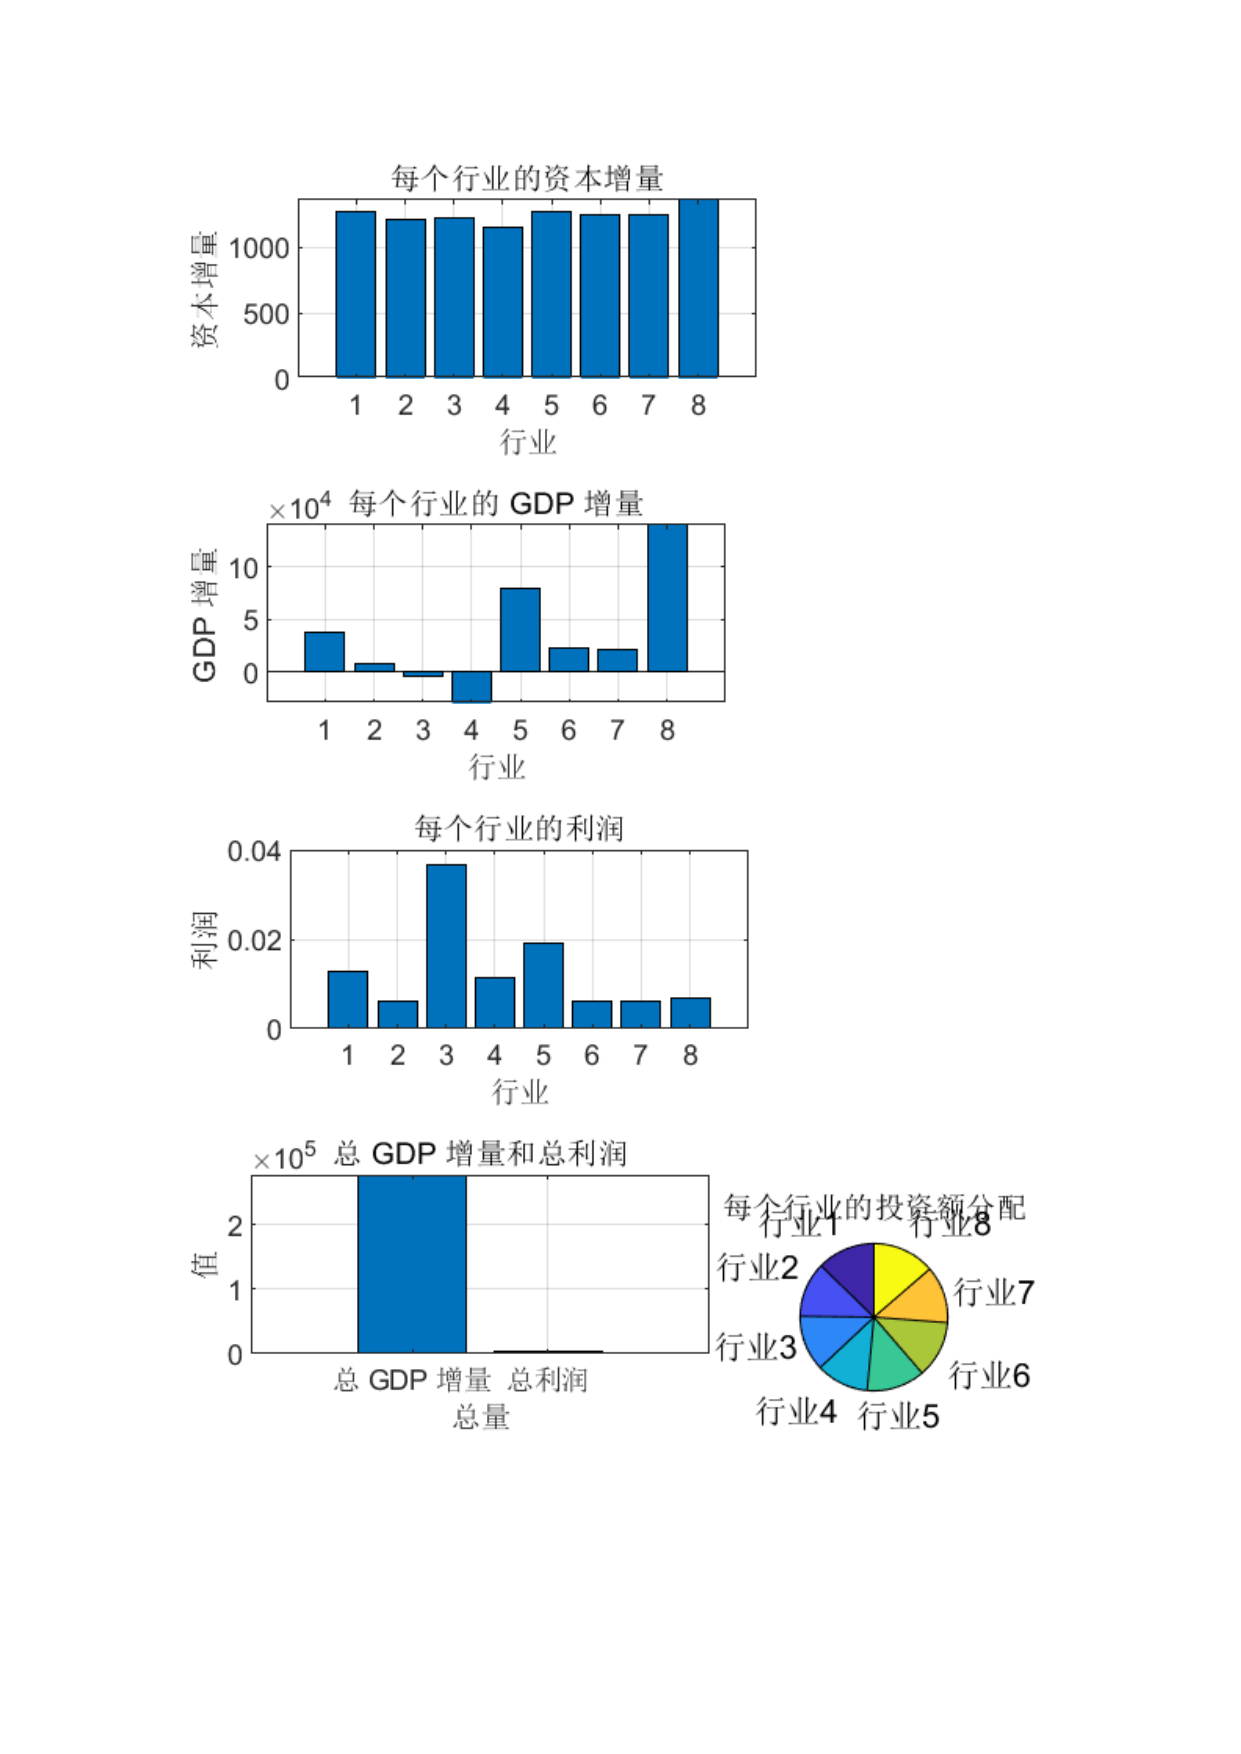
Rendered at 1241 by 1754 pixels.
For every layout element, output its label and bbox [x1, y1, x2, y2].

picture [187, 1137, 1038, 1434]
picture [187, 487, 729, 784]
picture [187, 812, 752, 1109]
picture [187, 162, 760, 459]
